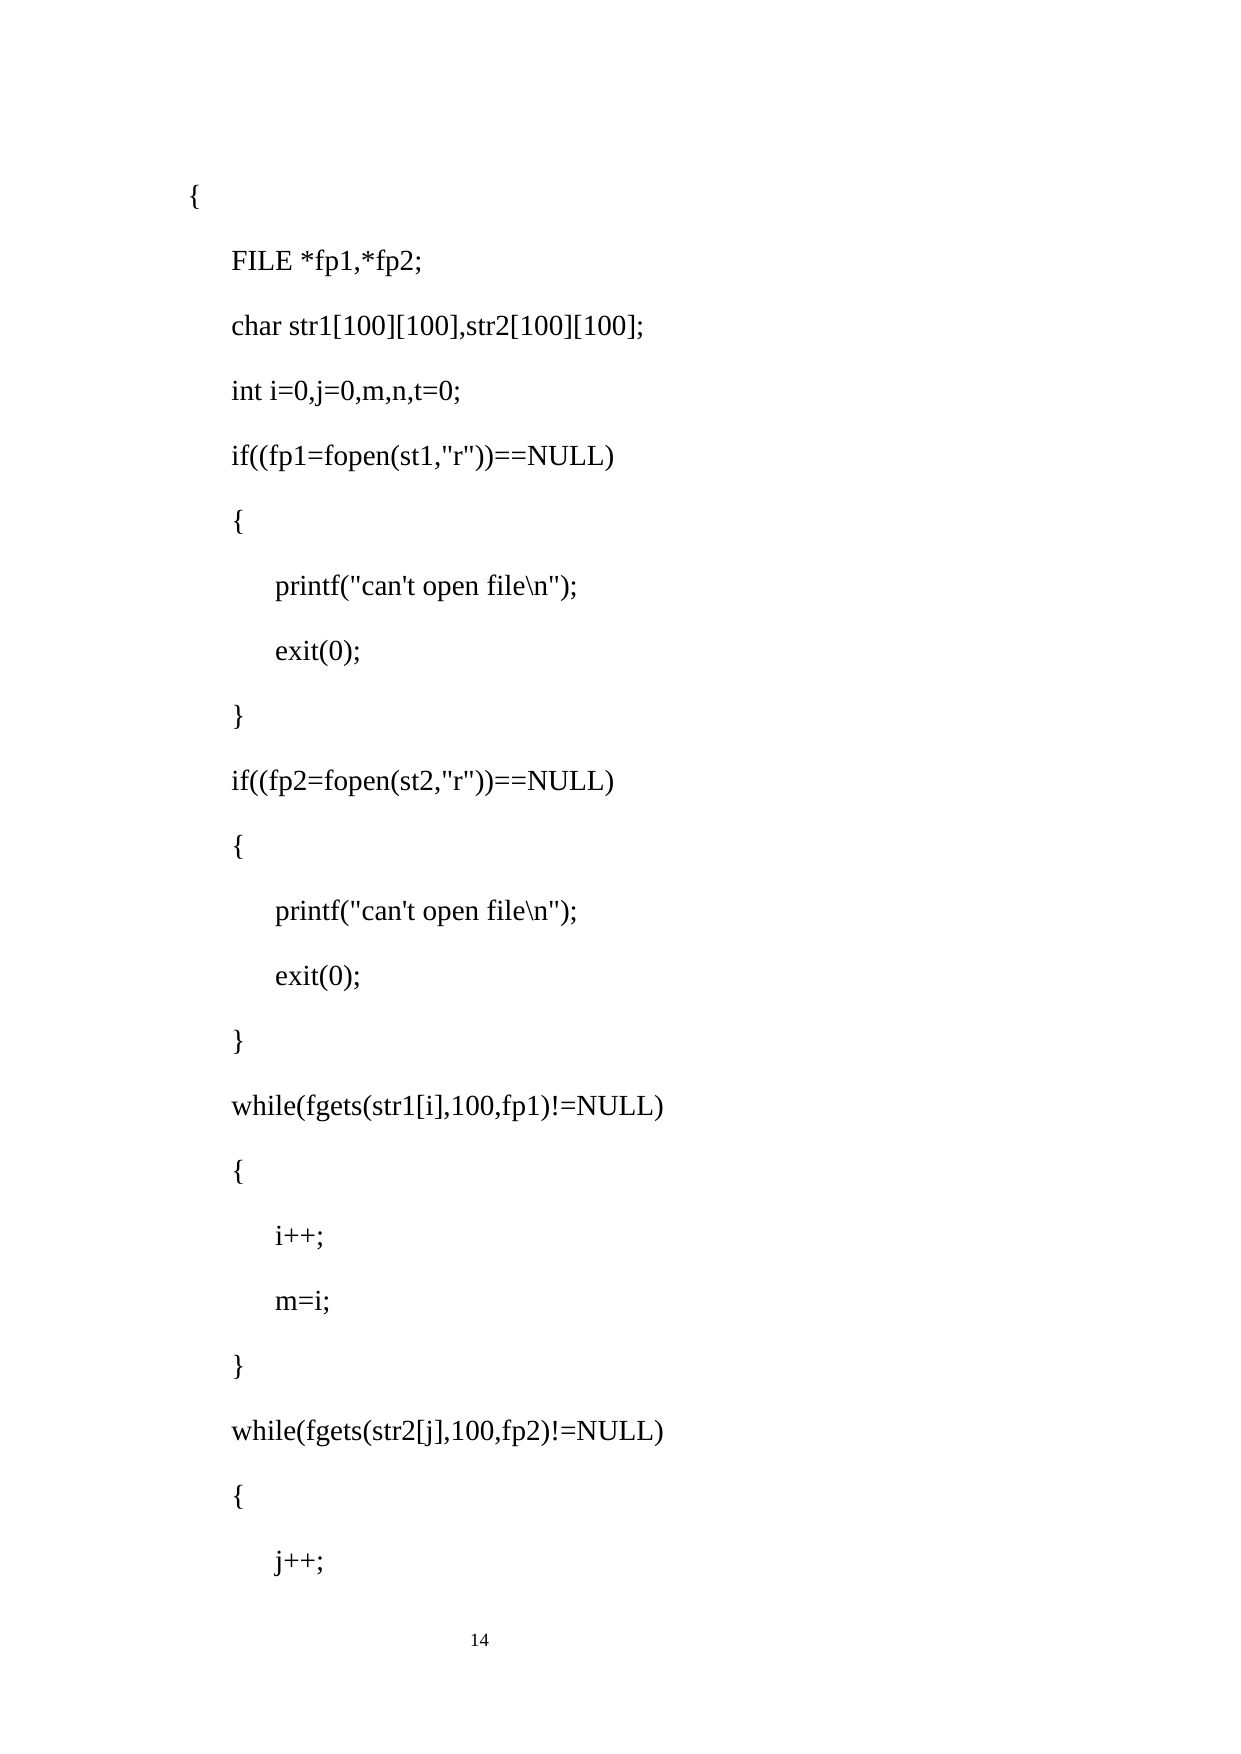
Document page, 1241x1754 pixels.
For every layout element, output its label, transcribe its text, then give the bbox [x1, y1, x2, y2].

text i++; [187, 1202, 1053, 1267]
text if((fp1=fopen(st1,"r"))==NULL) [187, 422, 1053, 487]
text printf("can't open file\n"); [187, 877, 1053, 942]
text char str1[100][100],str2[100][100]; [187, 292, 1053, 357]
text { [187, 487, 1053, 552]
text { [187, 1137, 1053, 1202]
text printf("can't open file\n"); [187, 552, 1053, 617]
text int i=0,j=0,m,n,t=0; [187, 357, 1053, 422]
text while(fgets(str1[i],100,fp1)!=NULL) [187, 1072, 1053, 1137]
text j++; [187, 1527, 1053, 1592]
text exit(0); [187, 942, 1053, 1007]
text } [187, 1007, 1053, 1072]
text } [187, 682, 1053, 747]
text { [187, 812, 1053, 877]
text m=i; [187, 1267, 1053, 1332]
text { [187, 162, 1053, 227]
text { [187, 1462, 1053, 1527]
text exit(0); [187, 617, 1053, 682]
text if((fp2=fopen(st2,"r"))==NULL) [187, 747, 1053, 812]
text } [187, 1332, 1053, 1397]
text FILE *fp1,*fp2; [187, 227, 1053, 292]
text while(fgets(str2[j],100,fp2)!=NULL) [187, 1397, 1053, 1462]
